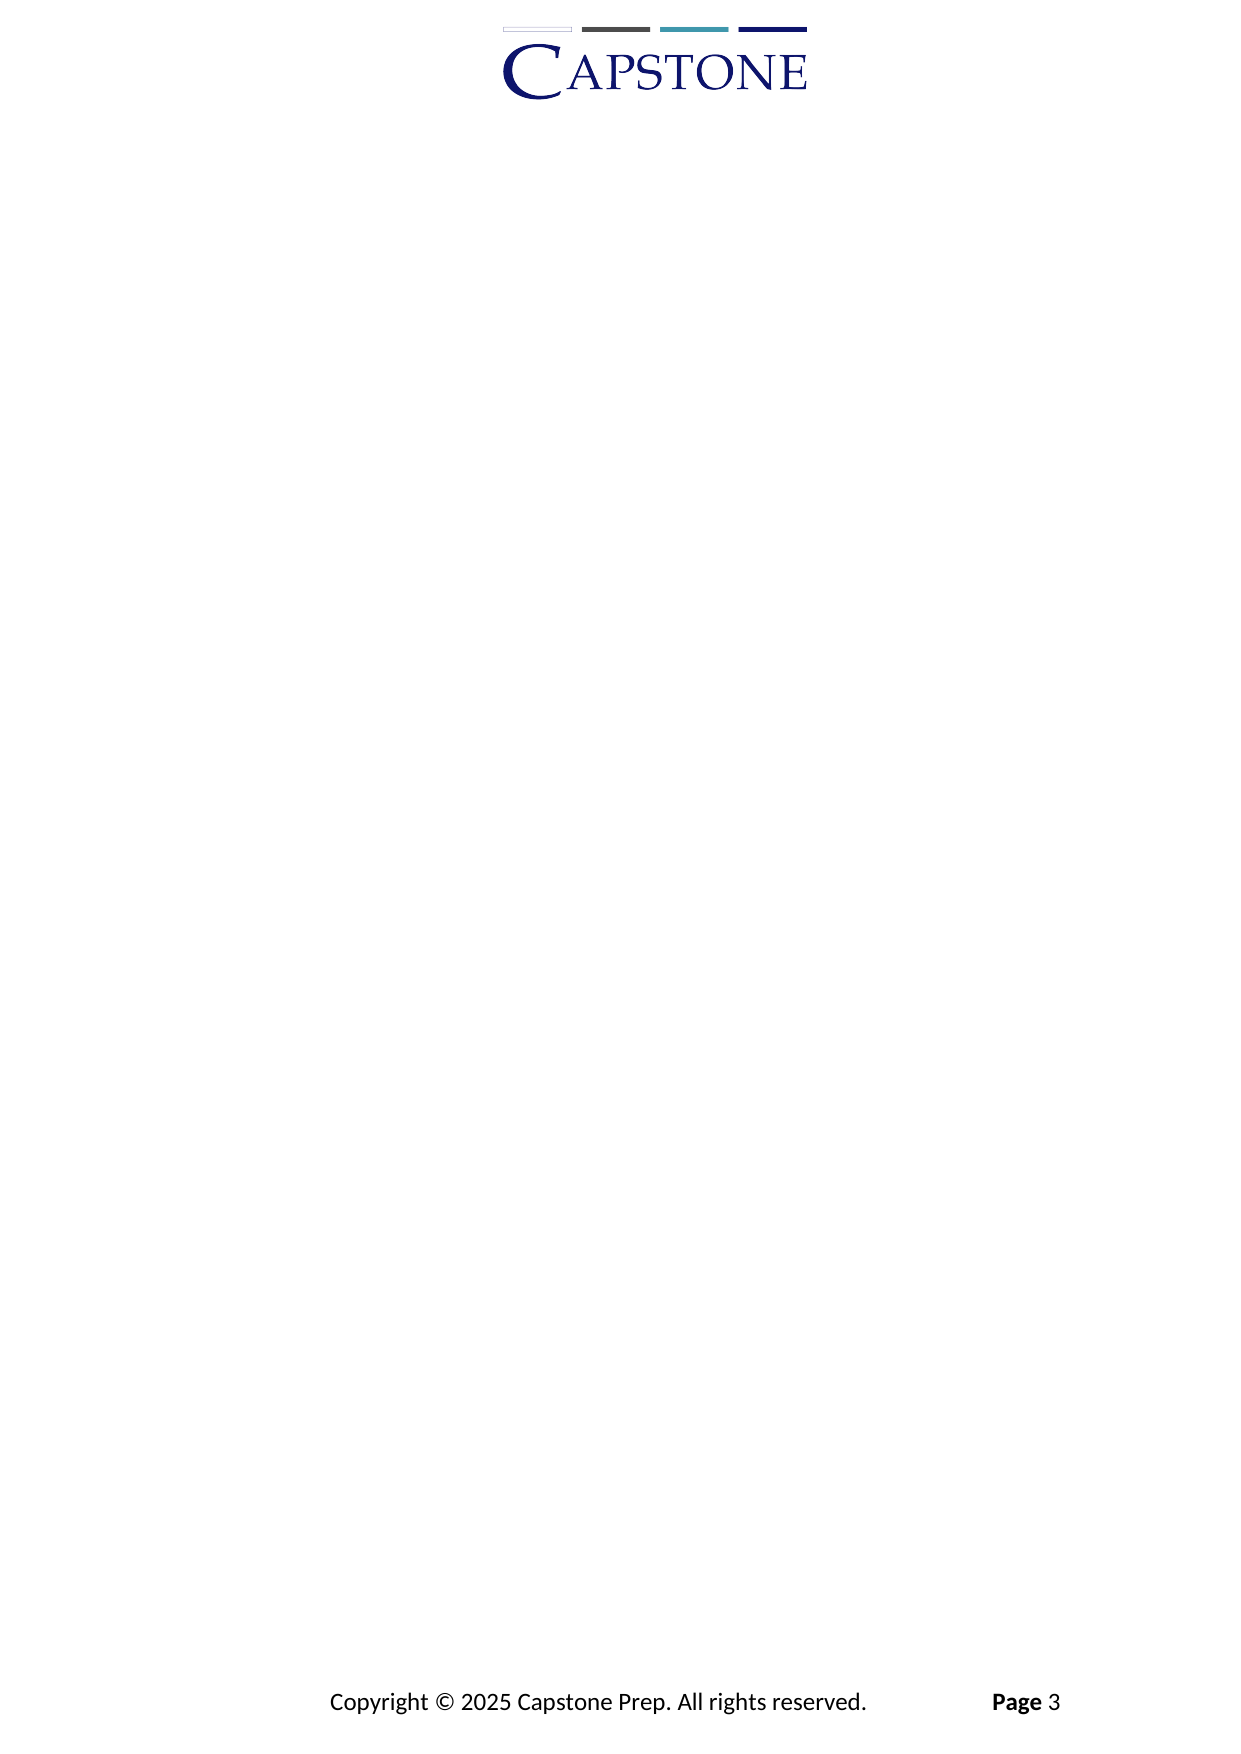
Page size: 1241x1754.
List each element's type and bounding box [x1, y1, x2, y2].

picture [495, 18, 816, 106]
